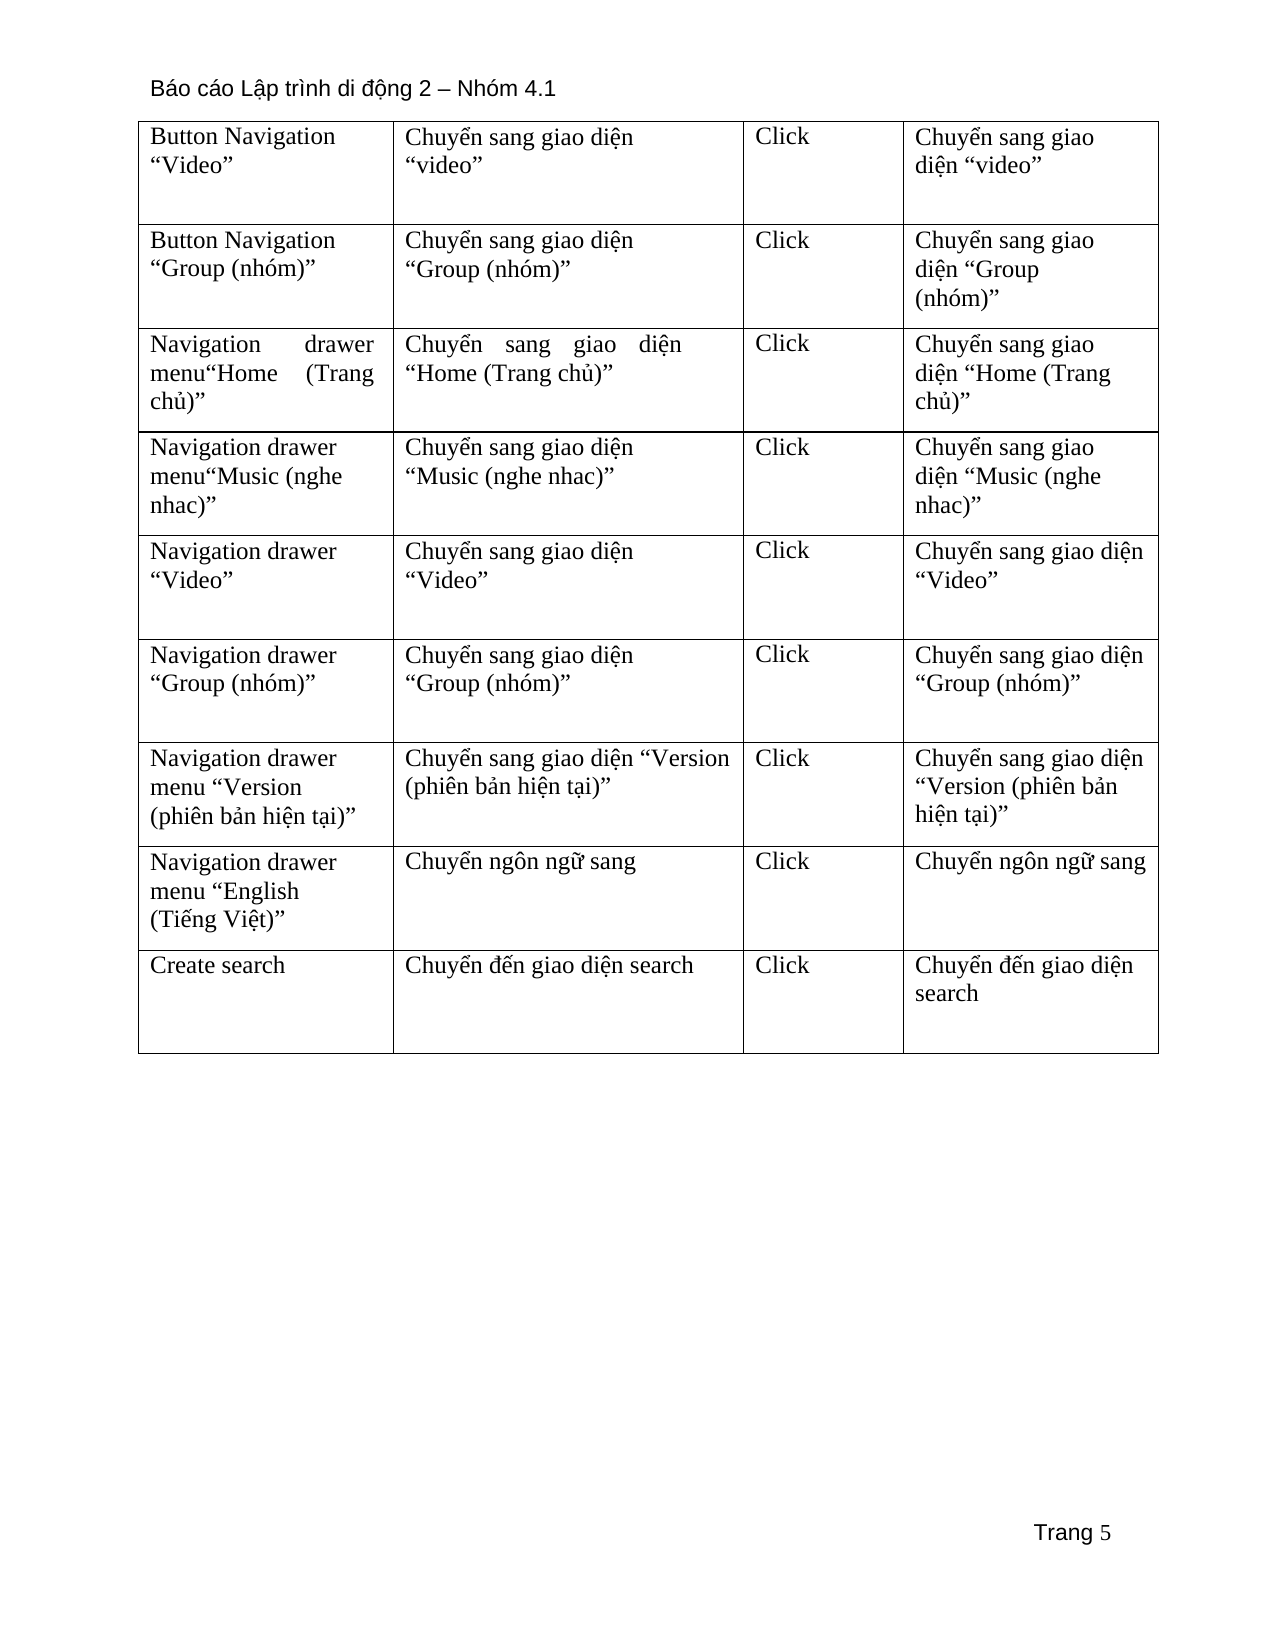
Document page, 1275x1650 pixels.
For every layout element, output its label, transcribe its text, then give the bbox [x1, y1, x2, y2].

table_cell Chuyển sang giao diện “Music (nghe nhac)” [904, 433, 1158, 535]
table_cell Chuyển sang giao diện “Music (nghe nhac)” [394, 433, 743, 535]
table_cell Create search [139, 951, 393, 1053]
table_cell Chuyển sang giao diện “Video” [394, 536, 743, 639]
table_cell Chuyển sang giao diện “Video” [904, 536, 1158, 639]
table_cell Click [744, 225, 903, 328]
table_cell Button Navigation “Video” [139, 122, 393, 224]
table_cell Click [744, 122, 903, 224]
table_cell Chuyển sang giao diện “Group (nhóm)” [394, 225, 743, 328]
table_cell Chuyển sang giao diện “Group (nhóm)” [904, 225, 1158, 328]
table_cell Chuyển sang giao diện “video” [904, 122, 1158, 224]
table_cell Chuyển đến giao diện search [904, 951, 1158, 1053]
table_cell Button Navigation “Group (nhóm)” [139, 225, 393, 328]
table_cell Chuyển sang giao diện “Version (phiên bản hiện tại)” [904, 743, 1158, 846]
table_cell Click [744, 743, 903, 846]
table_cell Chuyển ngôn ngữ sang [904, 847, 1158, 949]
table_cell Navigation drawer menu“Music (nghe nhac)” [139, 433, 393, 535]
table_cell Click [744, 433, 903, 535]
table_cell Click [744, 329, 903, 431]
table_cell Click [744, 640, 903, 742]
table_cell Navigation drawer menu “Version (phiên bản hiện tại)” [139, 743, 393, 846]
table_cell Click [744, 536, 903, 639]
table_cell Chuyển sang giao diện “Group (nhóm)” [394, 640, 743, 742]
table_cell Chuyển ngôn ngữ sang [394, 847, 743, 949]
table_cell Navigation drawer “Video” [139, 536, 393, 639]
table_cell Chuyển sang giao diện “Home (Trang chủ)” [394, 329, 743, 431]
table_cell Chuyển đến giao diện search [394, 951, 743, 1053]
table_cell Navigation drawer “Group (nhóm)” [139, 640, 393, 742]
table_cell Chuyển sang giao diện “Home (Trang chủ)” [904, 329, 1158, 431]
table_cell Click [744, 951, 903, 1053]
table_cell Chuyển sang giao diện “Group (nhóm)” [904, 640, 1158, 742]
table_cell Navigation drawer menu“Home (Trang chủ)” [139, 329, 393, 431]
table_cell Click [744, 847, 903, 949]
table_cell Chuyển sang giao diện “Version (phiên bản hiện tại)” [394, 743, 743, 846]
table_cell Navigation drawer menu “English (Tiếng Việt)” [139, 847, 393, 949]
table_cell Chuyển sang giao diện “video” [394, 122, 743, 224]
